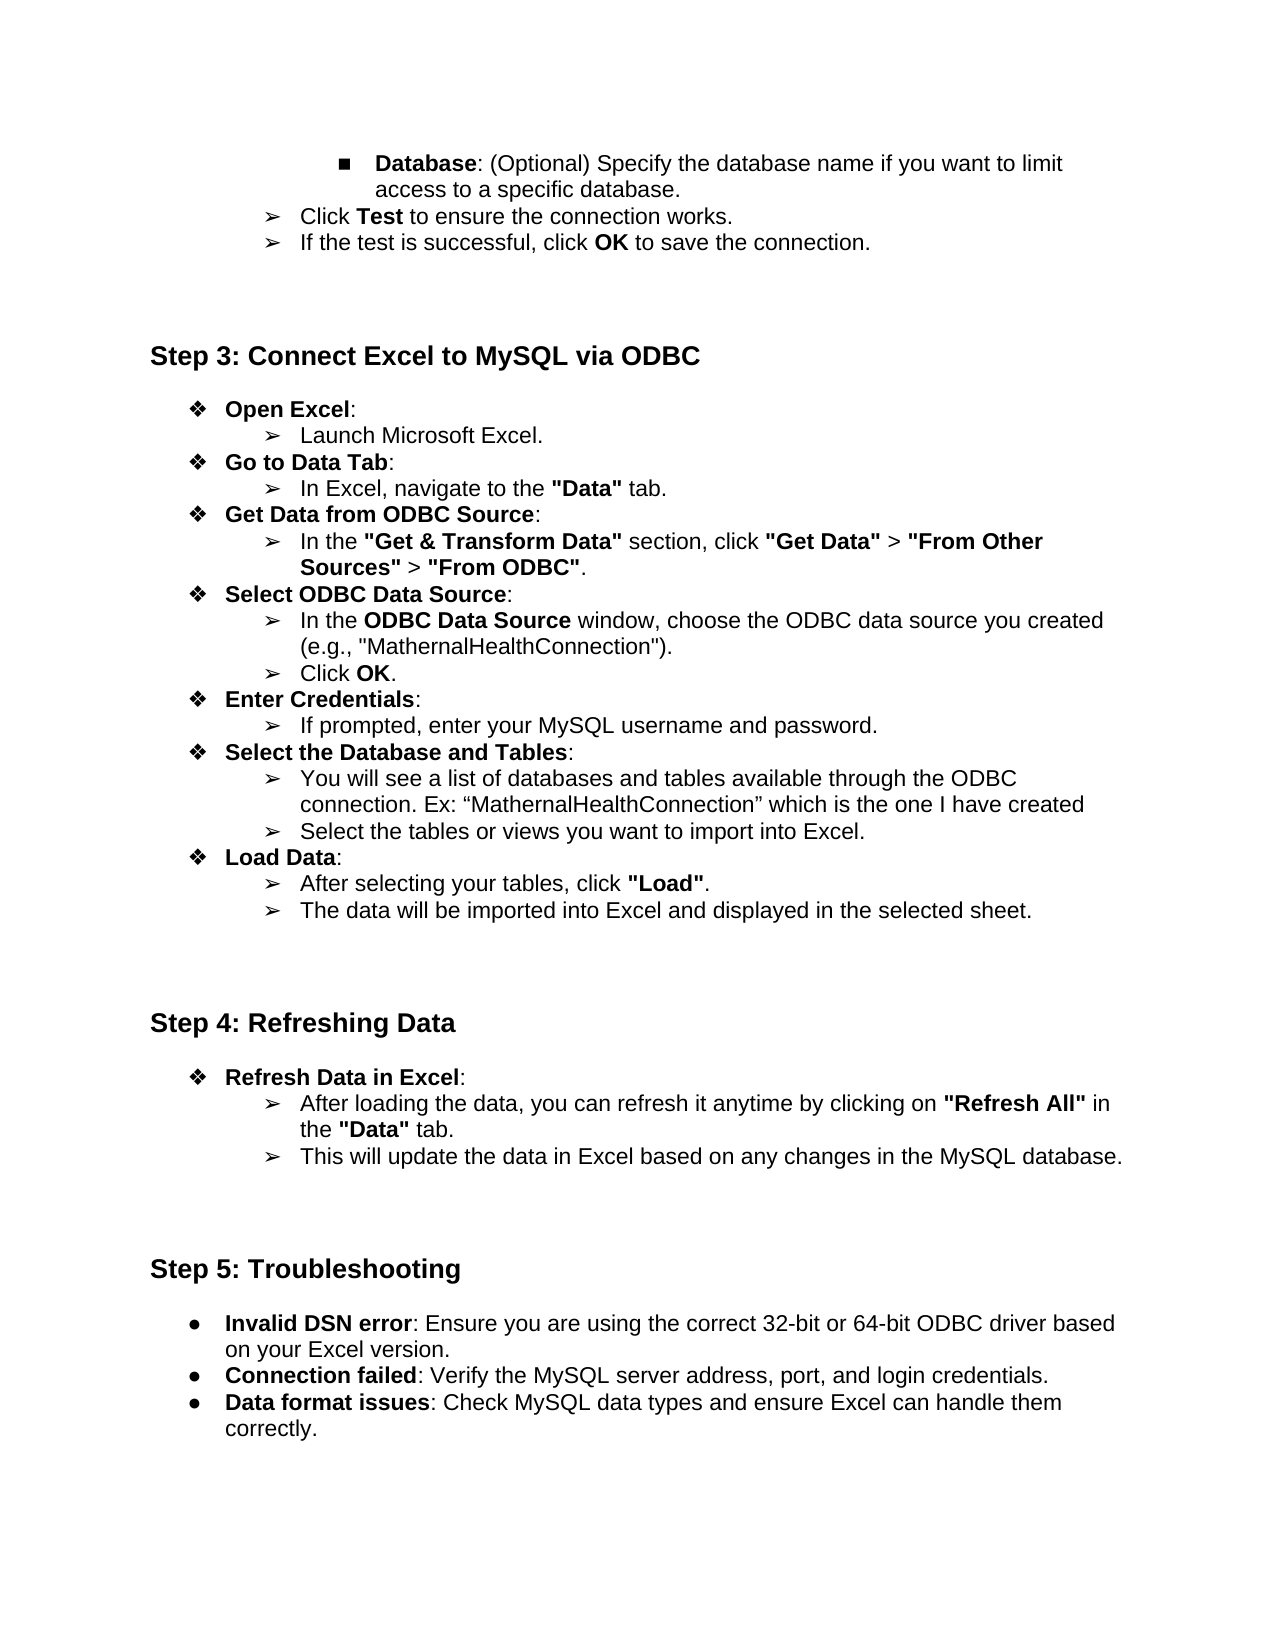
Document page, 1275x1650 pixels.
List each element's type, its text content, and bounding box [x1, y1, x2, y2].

list In the ODBC Data Source window, choose the ODBC data source you created (e.g., "MathernalHealthConnection"). [262, 607, 1125, 659]
list Data format issues: Check MySQL data types and ensure Excel can handle them correctly. [187, 1389, 1125, 1442]
list You will see a list of databases and tables available through the ODBC connection. Ex: “MathernalHealthConnection” which is the one I have created [262, 765, 1125, 818]
list Go to Data Tab: [187, 449, 1125, 475]
list This will update the data in Excel based on any changes in the MySQL database. [262, 1143, 1125, 1169]
list The data will be imported into Excel and displayed in the selected sheet. [262, 897, 1125, 923]
subtitle Step 5: Troubleshooting [150, 1253, 1125, 1285]
list Open Excel: [187, 396, 1125, 422]
list Invalid DSN error: Ensure you are using the correct 32-bit or 64-bit ODBC driver based on your Excel version. [187, 1310, 1125, 1362]
list Launch Microsoft Excel. [262, 422, 1125, 449]
list Click Test to ensure the connection works. [262, 203, 1125, 229]
list Enter Credentials: [187, 686, 1125, 712]
list After selecting your tables, click "Load". [262, 870, 1125, 897]
list Load Data: [187, 844, 1125, 870]
list After loading the data, you can refresh it anytime by clicking on "Refresh All" in the "Data" tab. [262, 1090, 1125, 1143]
list Click OK. [262, 659, 1125, 686]
list Refresh Data in Excel: [187, 1064, 1125, 1090]
list In the "Get & Transform Data" section, click "Get Data" > "From Other Sources" > "From ODBC". [262, 528, 1125, 581]
subtitle Step 4: Refreshing Data [150, 1007, 1125, 1039]
list Select the tables or views you want to import into Excel. [262, 818, 1125, 844]
list If prompted, enter your MySQL username and password. [262, 712, 1125, 739]
list Connection failed: Verify the MySQL server address, port, and login credentials. [187, 1362, 1125, 1389]
list Select the Database and Tables: [187, 739, 1125, 765]
list In Excel, navigate to the "Data" tab. [262, 475, 1125, 501]
list Select ODBC Data Source: [187, 581, 1125, 607]
subtitle Step 3: Connect Excel to MySQL via ODBC [150, 340, 1125, 371]
list Database: (Optional) Specify the database name if you want to limit access to a specific database. [337, 150, 1125, 203]
list Get Data from ODBC Source: [187, 501, 1125, 528]
list If the test is successful, click OK to save the connection. [262, 229, 1125, 255]
